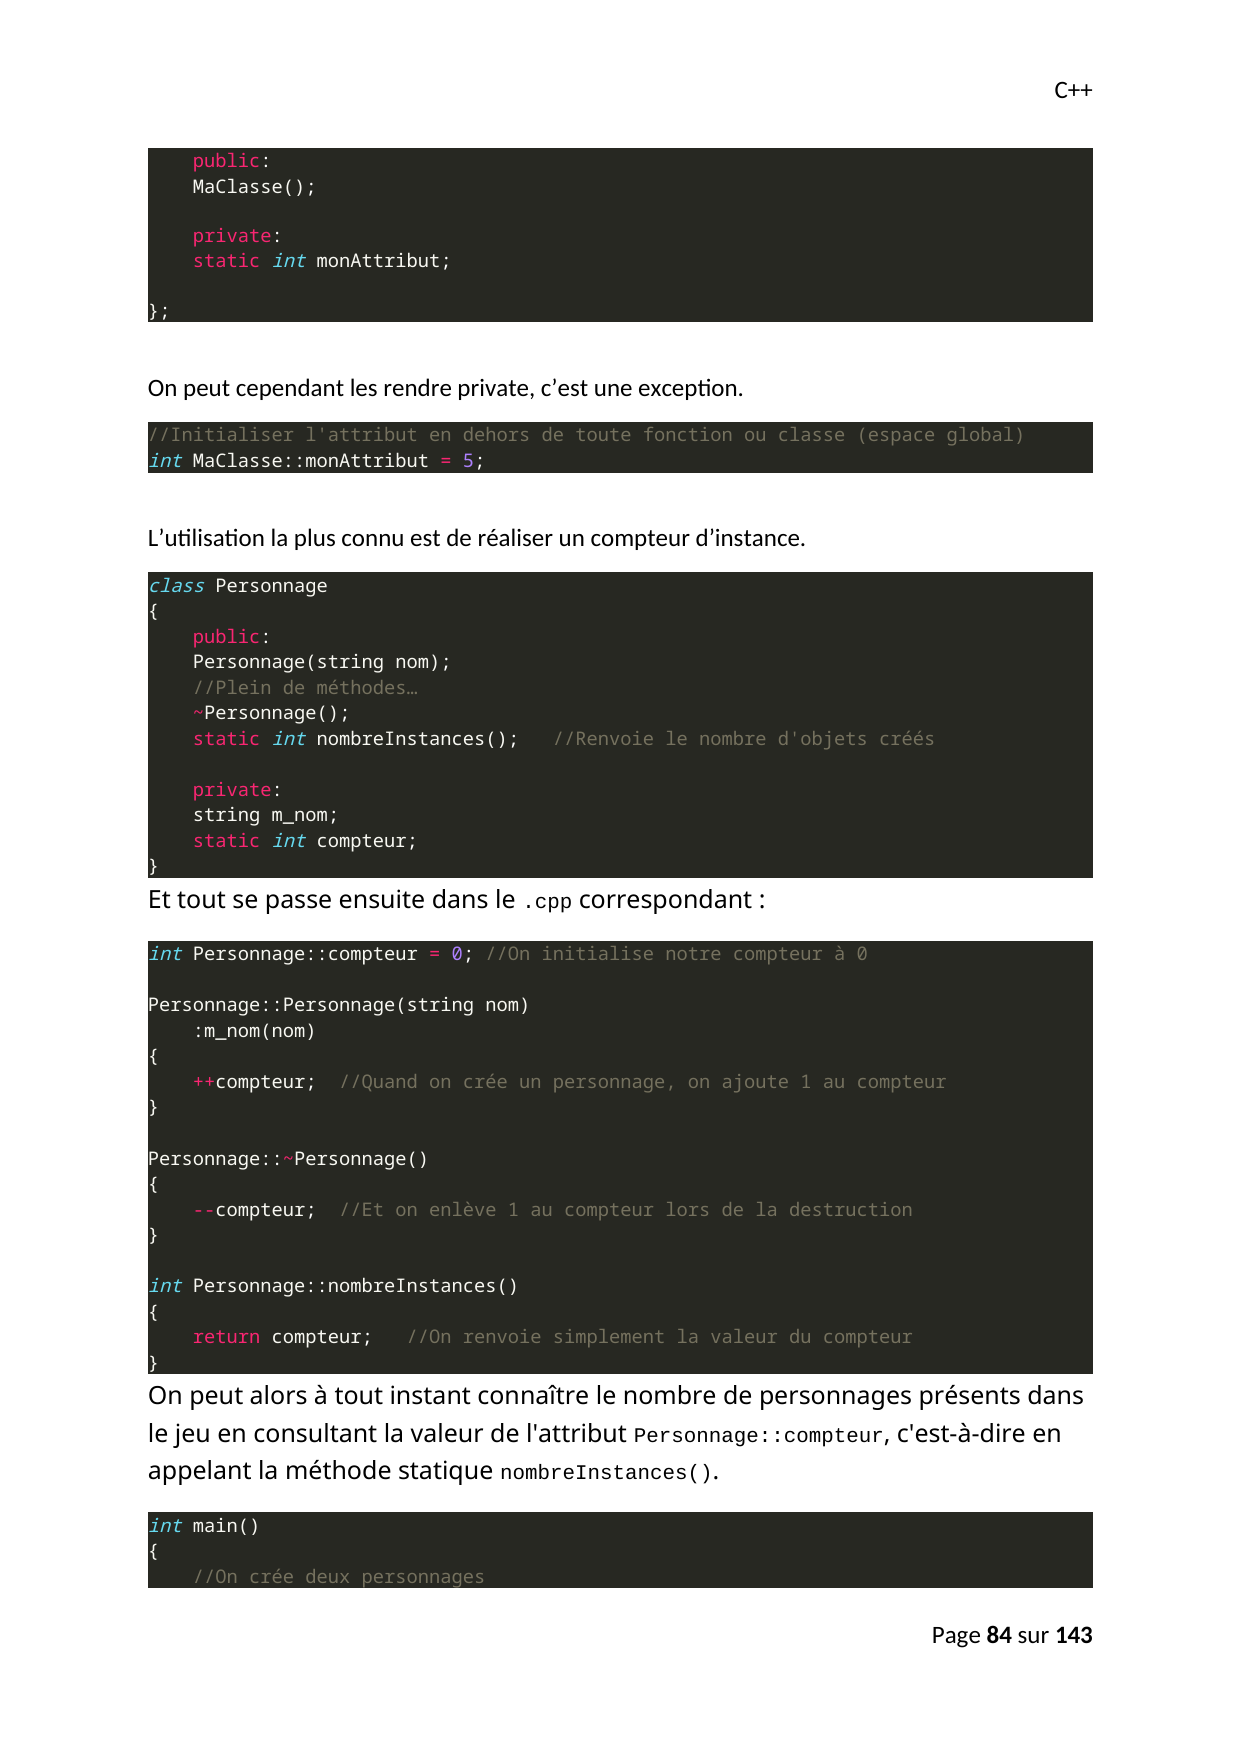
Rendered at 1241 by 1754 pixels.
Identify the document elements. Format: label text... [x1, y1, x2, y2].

text ~Personnage(); [148, 699, 1093, 725]
text On peut cependant les rendre private, c’est une exception. [148, 372, 1093, 403]
text { [148, 1043, 1093, 1068]
text private: [148, 222, 1093, 248]
text int main() [148, 1512, 1093, 1537]
text } [148, 1349, 1093, 1374]
text Personnage::~Personnage() [148, 1145, 1093, 1170]
text } [148, 1221, 1093, 1247]
text public: [148, 623, 1093, 648]
text //On crée deux personnages [148, 1563, 1093, 1588]
text private: [148, 776, 1093, 802]
text static int compteur; [148, 827, 1093, 853]
text int MaClasse::monAttribut = 5; [148, 447, 1093, 473]
text //Plein de méthodes… [148, 674, 1093, 699]
text On peut alors à tout instant connaître le nombre de personnages présents dans le jeu en consultant la valeur de l'attribut Personnage::compteur, c'est-à-dire en appelant la méthode statique nombreInstances(). [148, 1374, 1093, 1487]
text //Initialiser l'attribut en dehors de toute fonction ou classe (espace global) [148, 422, 1093, 447]
text Personnage::Personnage(string nom) [148, 992, 1093, 1017]
text { [148, 1298, 1093, 1323]
text } [148, 853, 1093, 878]
text public: [148, 148, 1093, 173]
text L’utilisation la plus connu est de réaliser un compteur d’instance. [148, 522, 1093, 553]
text int Personnage::compteur = 0; //On initialise notre compteur à 0 [148, 941, 1093, 966]
text :m_nom(nom) [148, 1017, 1093, 1043]
text { [148, 597, 1093, 623]
text { [148, 1537, 1093, 1563]
text static int nombreInstances(); //Renvoie le nombre d'objets créés [148, 725, 1093, 751]
text class Personnage [148, 572, 1093, 597]
text } [148, 1094, 1093, 1119]
text Et tout se passe ensuite dans le .cpp correspondant : [148, 878, 1093, 916]
text --compteur; //Et on enlève 1 au compteur lors de la destruction [148, 1196, 1093, 1221]
text string m_nom; [148, 802, 1093, 827]
text static int monAttribut; [148, 248, 1093, 273]
text ++compteur; //Quand on crée un personnage, on ajoute 1 au compteur [148, 1068, 1093, 1094]
text int Personnage::nombreInstances() [148, 1272, 1093, 1298]
text MaClasse(); [148, 173, 1093, 199]
text Personnage(string nom); [148, 648, 1093, 674]
text return compteur; //On renvoie simplement la valeur du compteur [148, 1323, 1093, 1349]
text }; [148, 297, 1093, 322]
text { [148, 1170, 1093, 1196]
